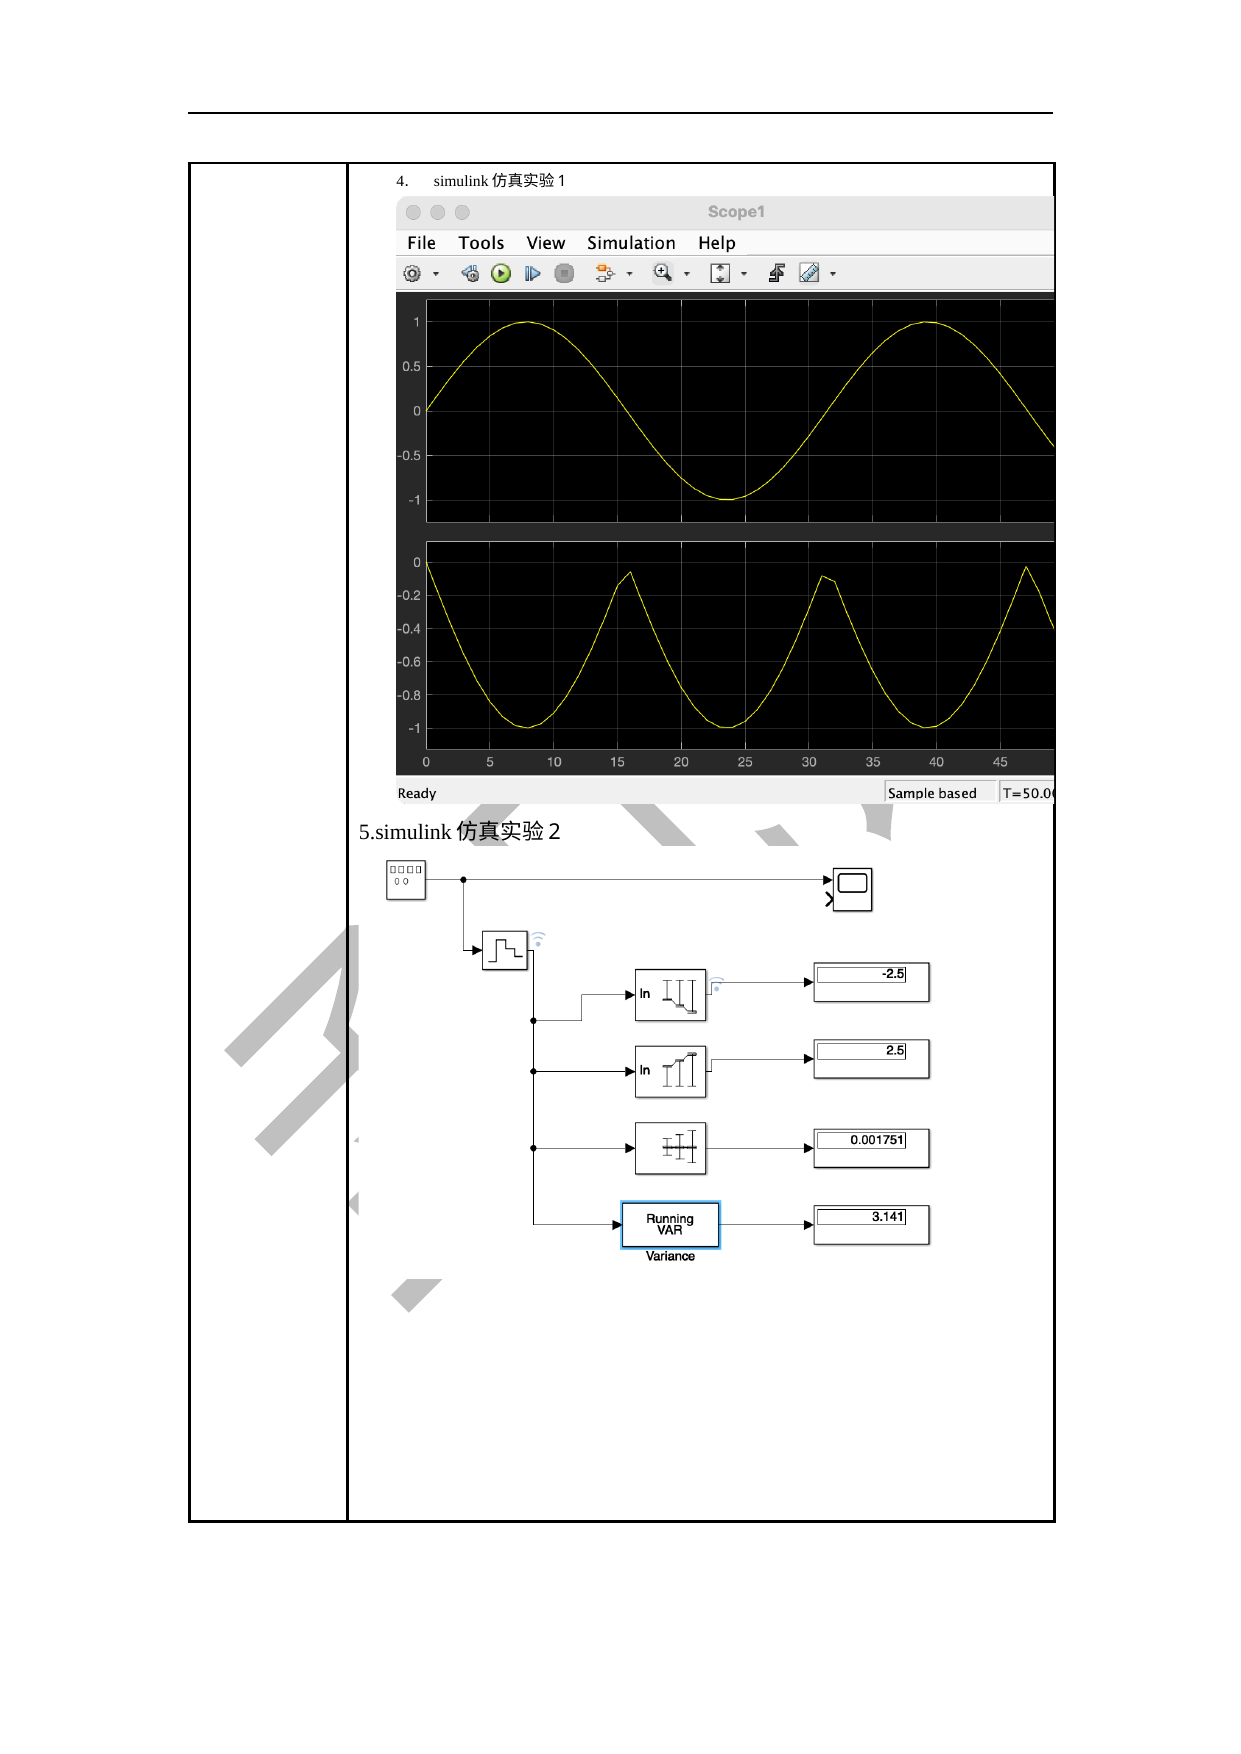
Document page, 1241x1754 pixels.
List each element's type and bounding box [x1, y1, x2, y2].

picture [358, 846, 1041, 1279]
picture [396, 196, 1055, 804]
table_cell [349, 164, 1053, 1520]
table_cell [191, 164, 346, 1520]
